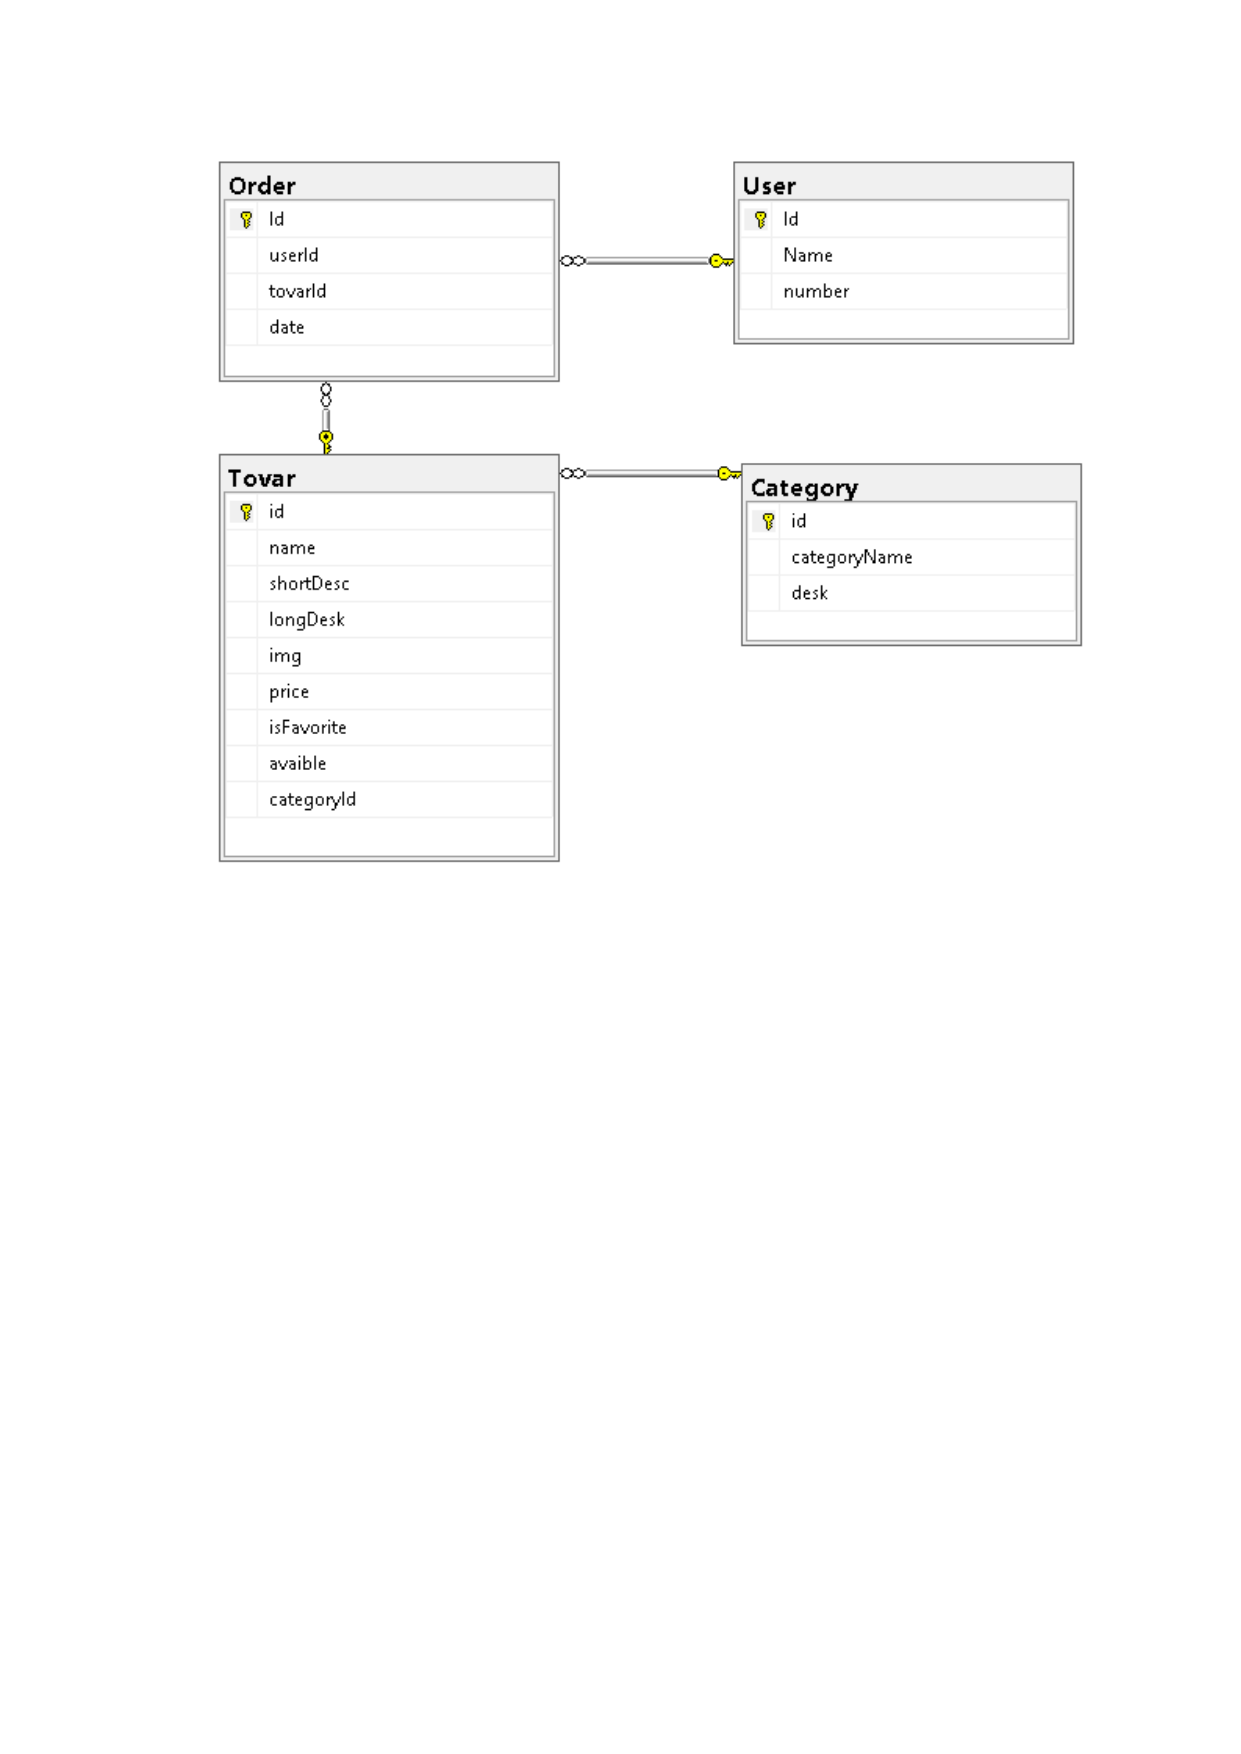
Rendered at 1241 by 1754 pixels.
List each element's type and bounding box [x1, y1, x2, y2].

picture [177, 118, 1137, 906]
